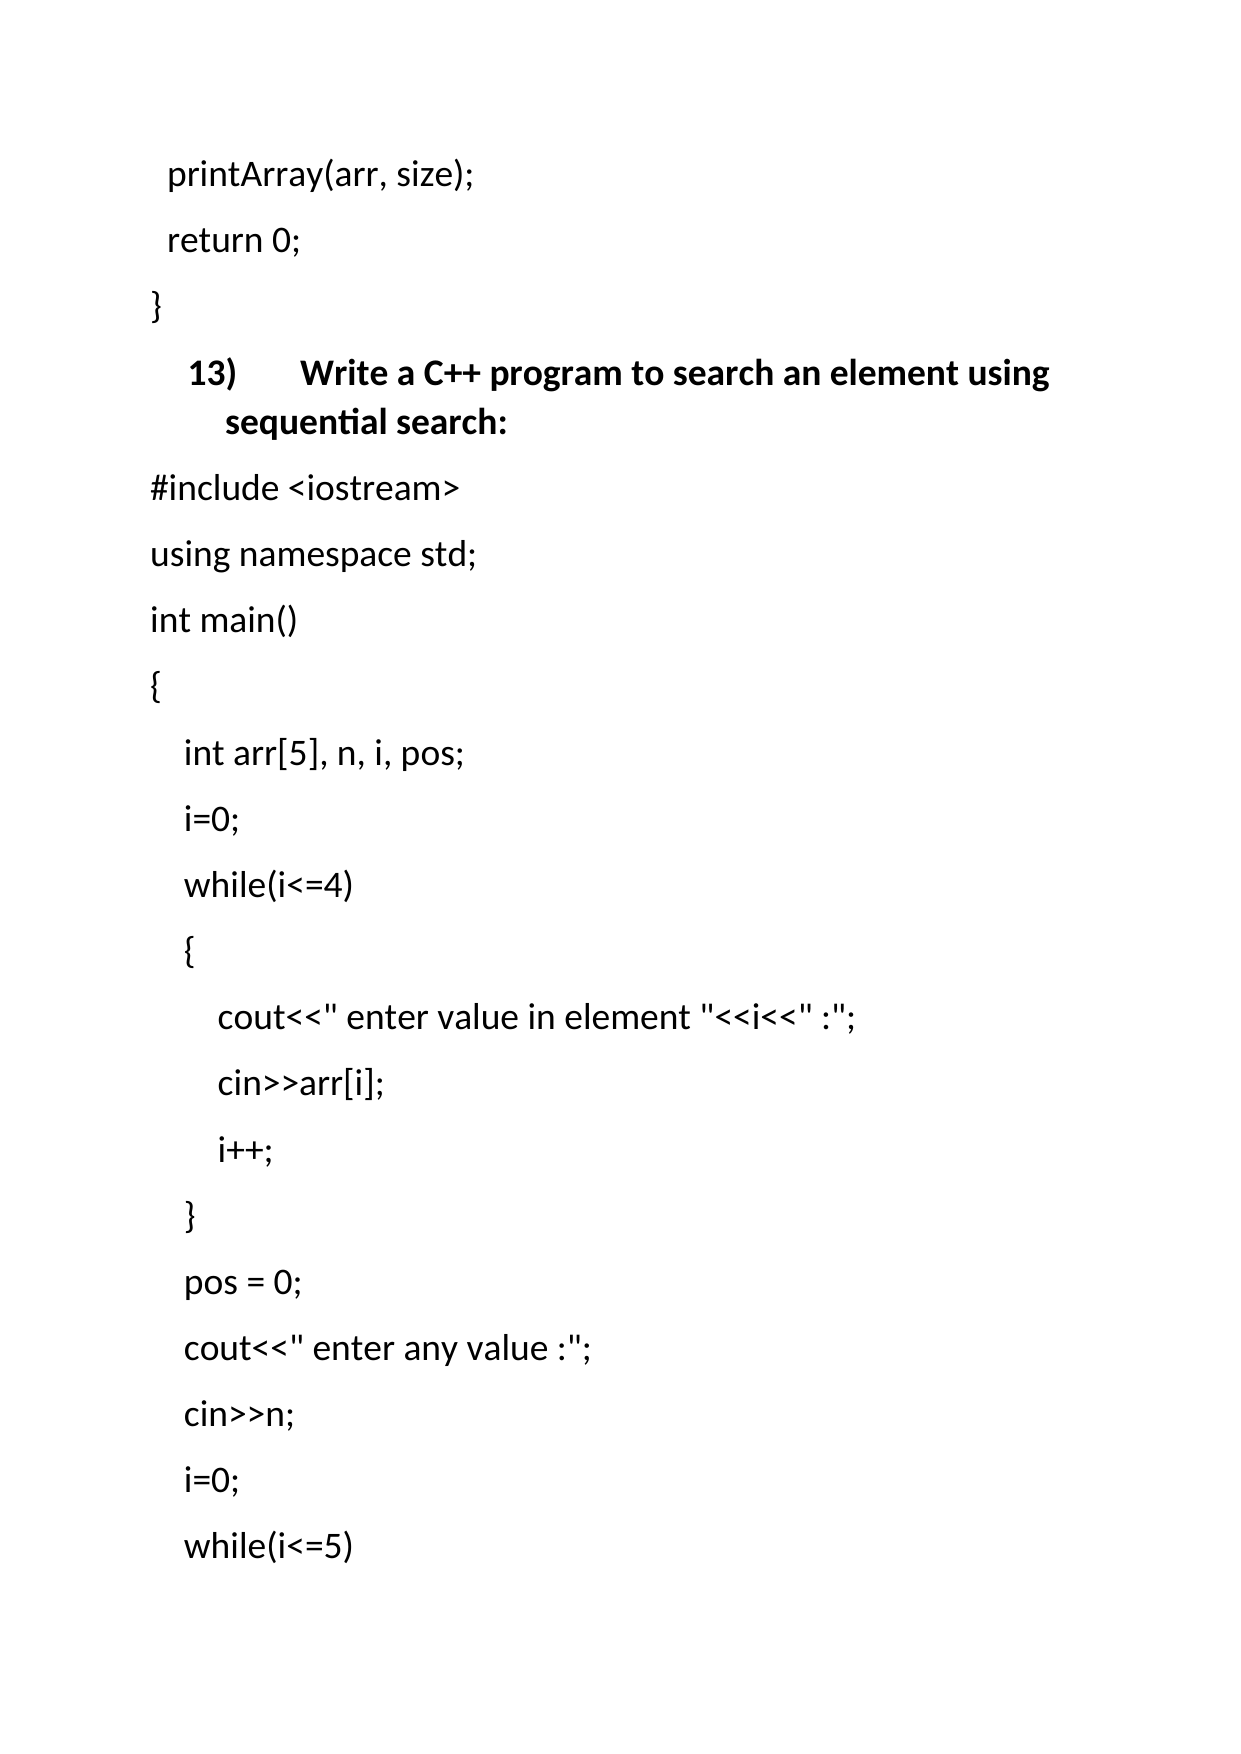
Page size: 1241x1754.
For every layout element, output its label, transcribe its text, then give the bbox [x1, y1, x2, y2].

text cout<<" enter value in element "<<i<<" :"; [150, 993, 1090, 1039]
text printArray(arr, size); [150, 150, 1090, 196]
text cin>>arr[i]; [150, 1059, 1090, 1105]
text using namespace std; [150, 530, 1090, 576]
text } [150, 282, 1090, 328]
text } [150, 1192, 1090, 1237]
text cin>>n; [150, 1390, 1090, 1436]
text #include <iostream> [150, 464, 1090, 510]
list Write a C++ program to search an element using sequential search: [187, 348, 1090, 444]
text return 0; [150, 216, 1090, 262]
text int main() [150, 596, 1090, 642]
text cout<<" enter any value :"; [150, 1324, 1090, 1370]
text while(i<=4) [150, 861, 1090, 907]
text int arr[5], n, i, pos; [150, 729, 1090, 774]
text i++; [150, 1126, 1090, 1171]
text { [150, 927, 1090, 973]
text while(i<=5) [150, 1522, 1090, 1568]
text i=0; [150, 795, 1090, 841]
text i=0; [150, 1456, 1090, 1502]
text { [150, 662, 1090, 708]
text pos = 0; [150, 1258, 1090, 1304]
